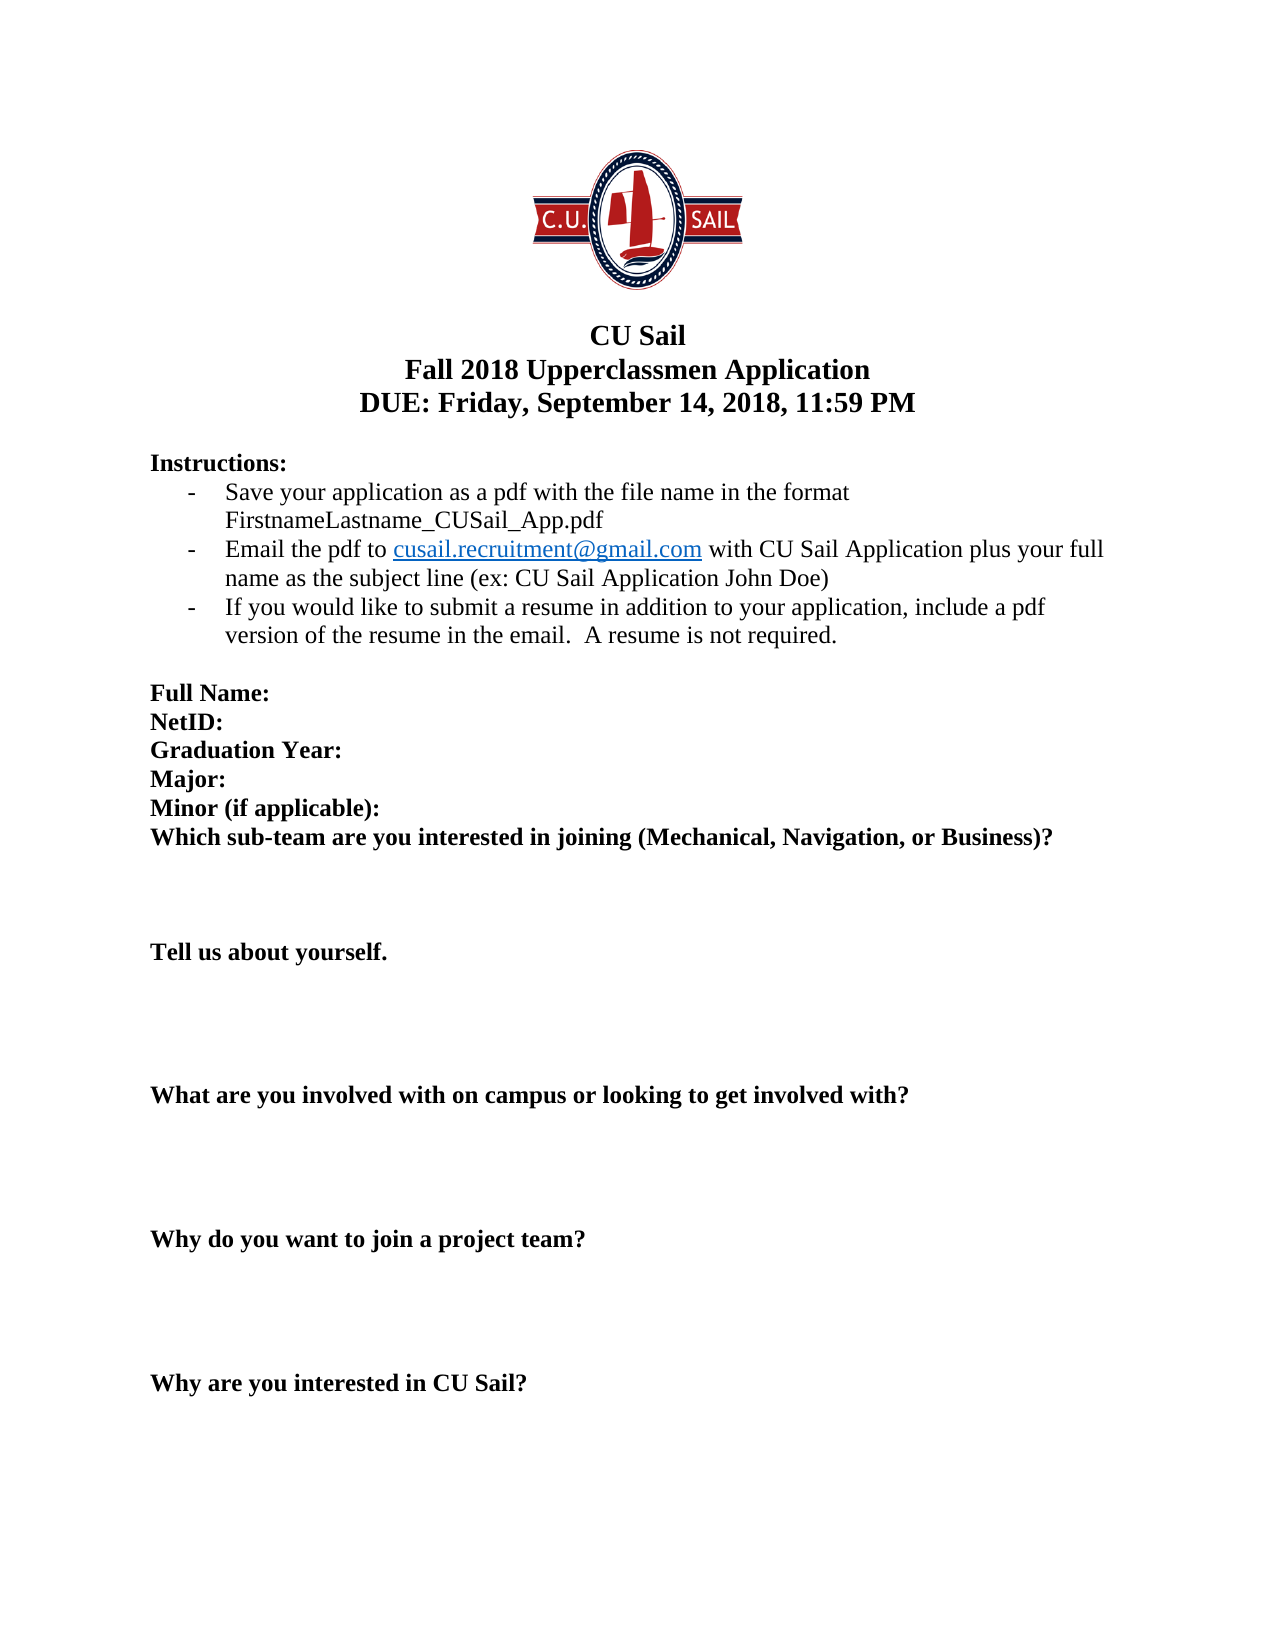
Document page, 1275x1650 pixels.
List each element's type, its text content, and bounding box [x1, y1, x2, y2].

text Fall 2018 Upperclassmen Application [150, 352, 1125, 386]
picture [532, 150, 743, 290]
text Full Name: [150, 678, 1125, 707]
text CU Sail [150, 318, 1125, 352]
text DUE: Friday, September 14, 2018, 11:59 PM [150, 386, 1125, 419]
text Why are you interested in CU Sail? [150, 1368, 1125, 1397]
text Which sub-team are you interested in joining (Mechanical, Navigation, or Business)? [150, 822, 1125, 850]
text Graduation Year: [150, 735, 1125, 764]
text Major: [150, 764, 1125, 793]
list Save your application as a pdf with the file name in the format FirstnameLastname_CUSail_App.pdf [187, 477, 1125, 534]
text NetID: [150, 707, 1125, 735]
text What are you involved with on campus or looking to get involved with? [150, 1080, 1125, 1109]
list If you would like to submit a resume in addition to your application, include a pdf version of the resume in the email. A resume is not required. [187, 592, 1125, 649]
list Email the pdf to cusail.recruitment@gmail.com with CU Sail Application plus your full name as the subject line (ex: CU Sail Application John Doe) [187, 534, 1125, 592]
text Tell us about yourself. [150, 937, 1125, 965]
text Why do you want to join a project team? [150, 1224, 1125, 1253]
text Minor (if applicable): [150, 793, 1125, 822]
text Instructions: [150, 448, 1125, 477]
